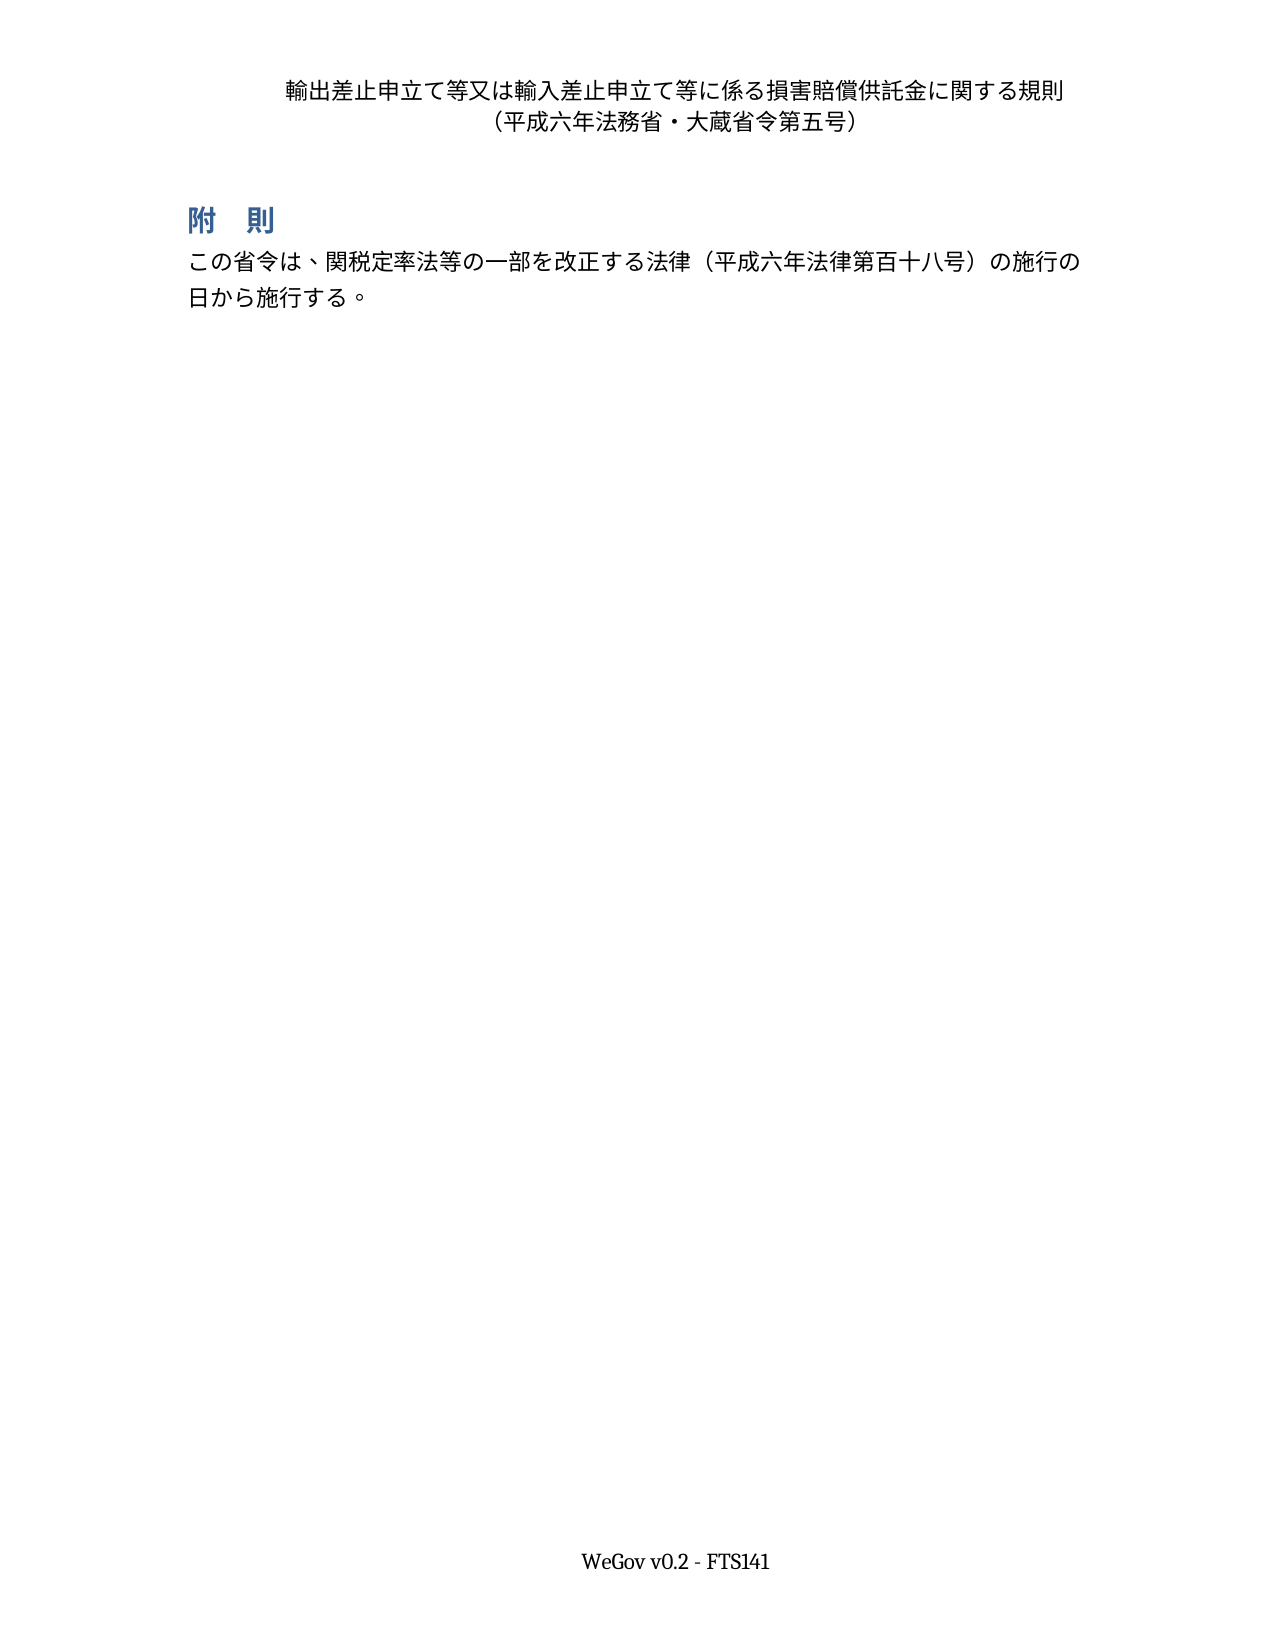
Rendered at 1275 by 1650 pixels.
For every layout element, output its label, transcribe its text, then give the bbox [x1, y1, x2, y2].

text この省令は、関税定率法等の一部を改正する法律（平成六年法律第百十八号）の施行の日から施行する。 [187, 246, 1087, 313]
subtitle 附 則 [187, 200, 1087, 240]
